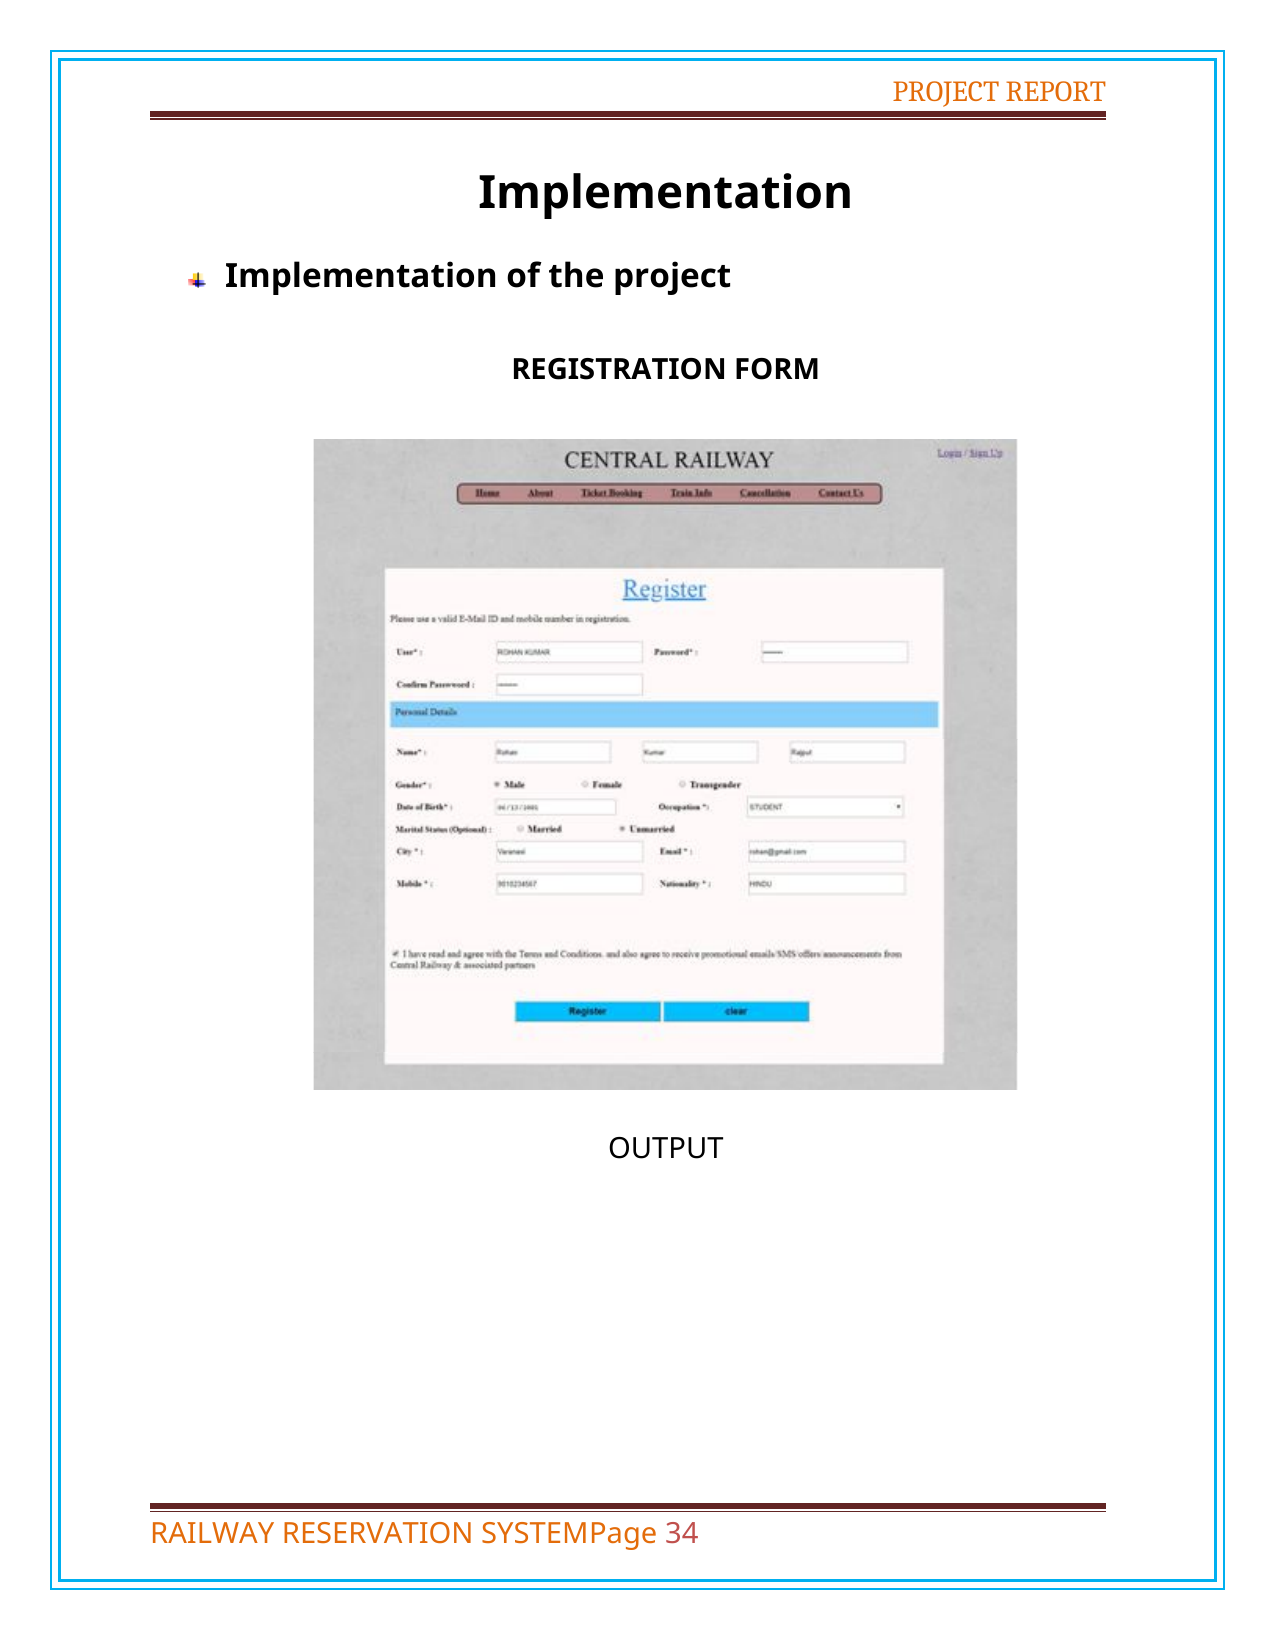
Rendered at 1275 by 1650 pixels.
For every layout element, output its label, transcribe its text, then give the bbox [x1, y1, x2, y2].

text OUTPUT [150, 1128, 1181, 1167]
list Implementation of the project [187, 252, 1181, 298]
picture [188, 271, 206, 288]
text REGISTRATION FORM [150, 349, 1181, 388]
picture [313, 439, 1018, 1090]
text Implementation [150, 160, 1181, 222]
